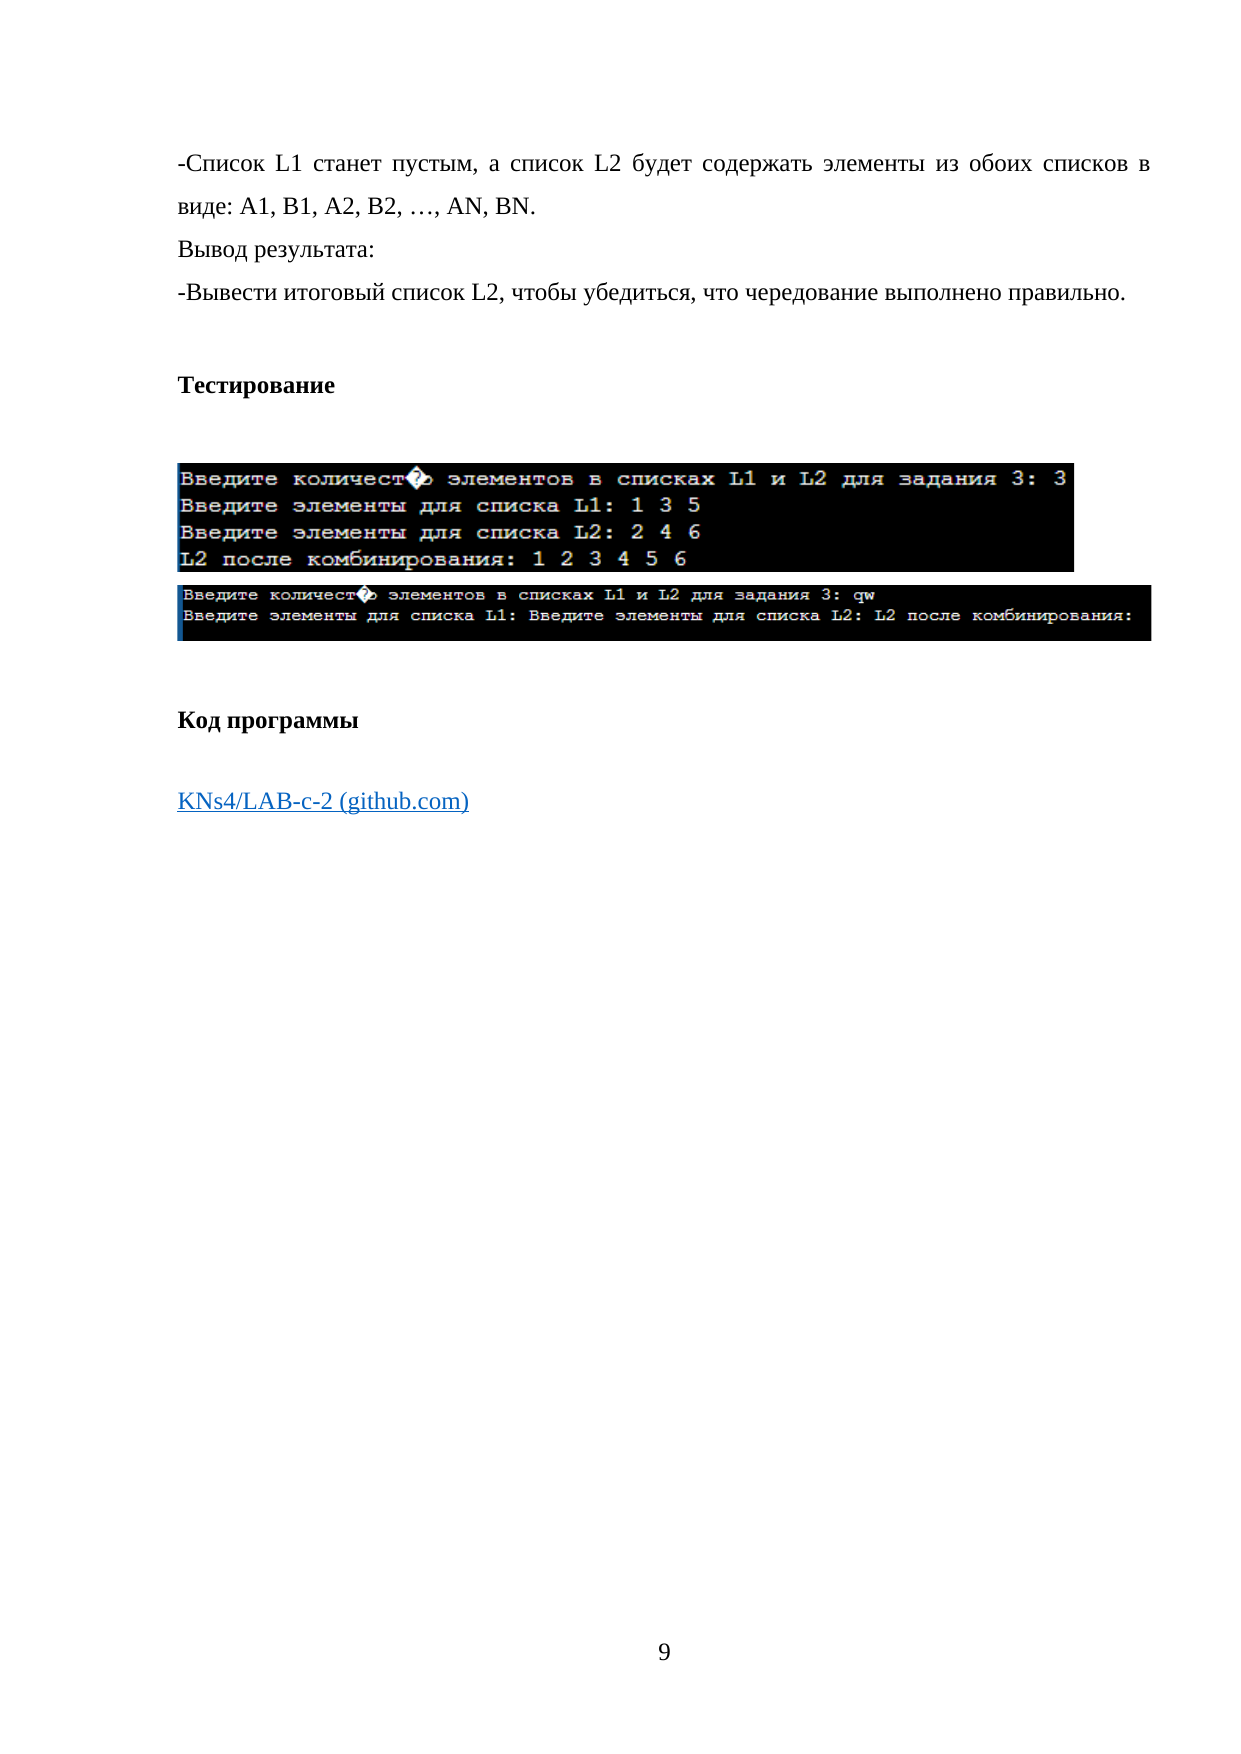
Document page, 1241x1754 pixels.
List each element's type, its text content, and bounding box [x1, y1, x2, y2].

picture [177, 463, 1075, 572]
subtitle Код программы [177, 705, 1152, 734]
subtitle Тестирование [177, 370, 1152, 399]
picture [177, 585, 1152, 641]
text Вывод результата: [177, 234, 1152, 263]
text -Список L1 станет пустым, а список L2 будет содержать элементы из обоих списков в виде: A1, B1, A2, B2, …, AN, BN. [177, 148, 1152, 219]
text KNs4/LAB-c-2 (github.com) [177, 786, 1152, 814]
text -Вывести итоговый список L2, чтобы убедиться, что чередование выполнено правильно. [177, 277, 1152, 306]
